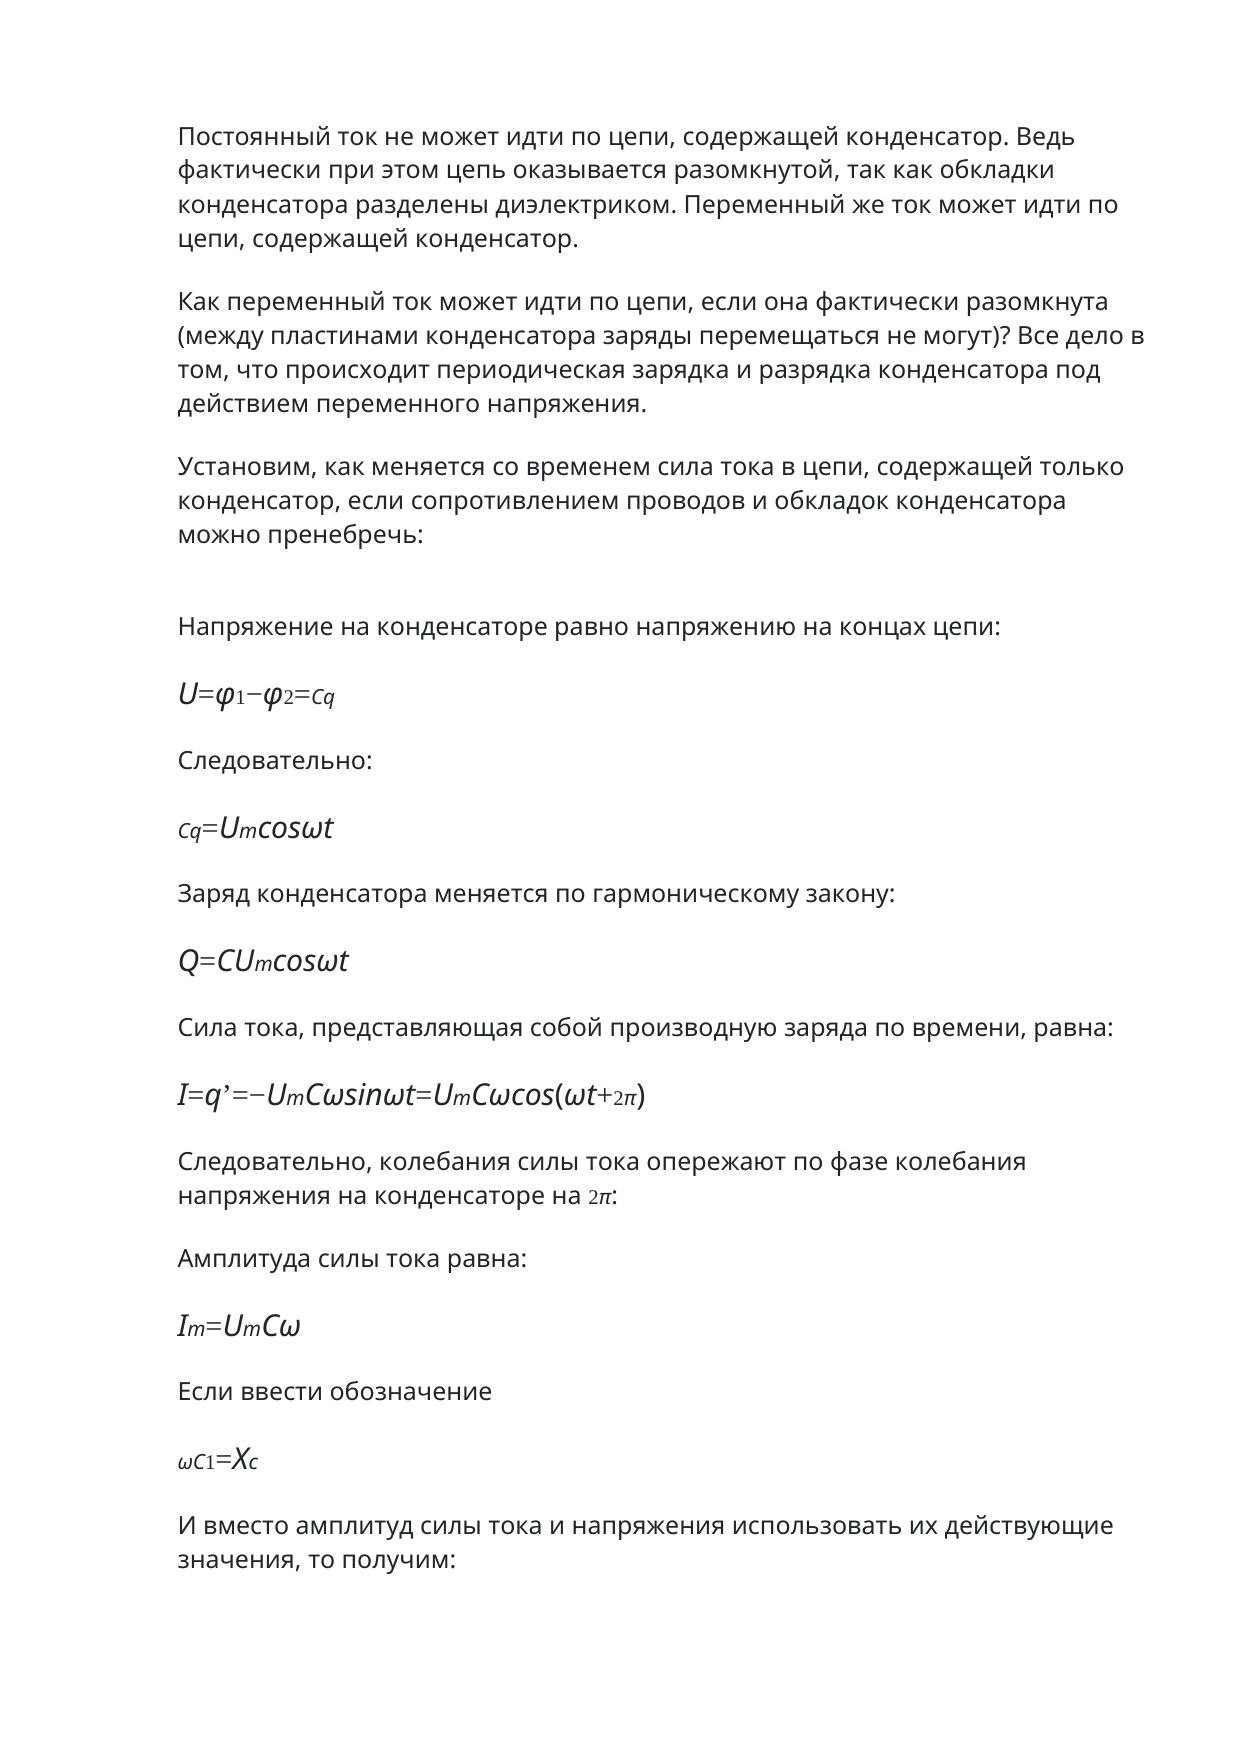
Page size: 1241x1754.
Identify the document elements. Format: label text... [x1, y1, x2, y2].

text Cq​=Um​cosωt [177, 806, 1152, 847]
text Постоянный ток не может идти по цепи, содержащей конденсатор. Ведь фактически при этом цепь оказывается разомкнутой, так как обкладки конденсатора разделены диэлектриком. Переменный же ток может идти по цепи, содержащей конденсатор. [177, 118, 1152, 254]
text I=q’=−Um​Cωsinωt=Um​Cωcos(ωt+2π​) [177, 1073, 1152, 1114]
text ωC1​=Xc​ [177, 1437, 1152, 1478]
text Если ввести обозначение [177, 1374, 1152, 1408]
text Q=CUm​cosωt [177, 939, 1152, 981]
text Следовательно, колебания силы тока опережают по фазе колебания напряжения на конденсаторе на 2π​: [177, 1143, 1152, 1211]
text U=φ1​−φ2​=Cq​ [177, 672, 1152, 713]
text Следовательно: [177, 743, 1152, 777]
text Заряд конденсатора меняется по гармоническому закону: [177, 876, 1152, 910]
text И вместо амплитуд силы тока и напряжения использовать их действующие значения, то получим: [177, 1508, 1152, 1576]
text Установим, как меняется со временем сила тока в цепи, содержащей только конденсатор, если сопротивлением проводов и обкладок конденсатора можно пренебречь: [177, 449, 1152, 551]
text Напряжение на конденсаторе равно напряжению на концах цепи: [177, 609, 1152, 643]
text Амплитуда силы тока равна: [177, 1241, 1152, 1274]
text Как переменный ток может идти по цепи, если она фактически разомкнута (между пластинами конденсатора заряды перемещаться не могут)? Все дело в том, что происходит периодическая зарядка и разрядка конденсатора под действием переменного напряжения. [177, 283, 1152, 420]
text Im​=Um​Cω [177, 1304, 1152, 1345]
text Сила тока, представляющая собой производную заряда по времени, равна: [177, 1010, 1152, 1044]
